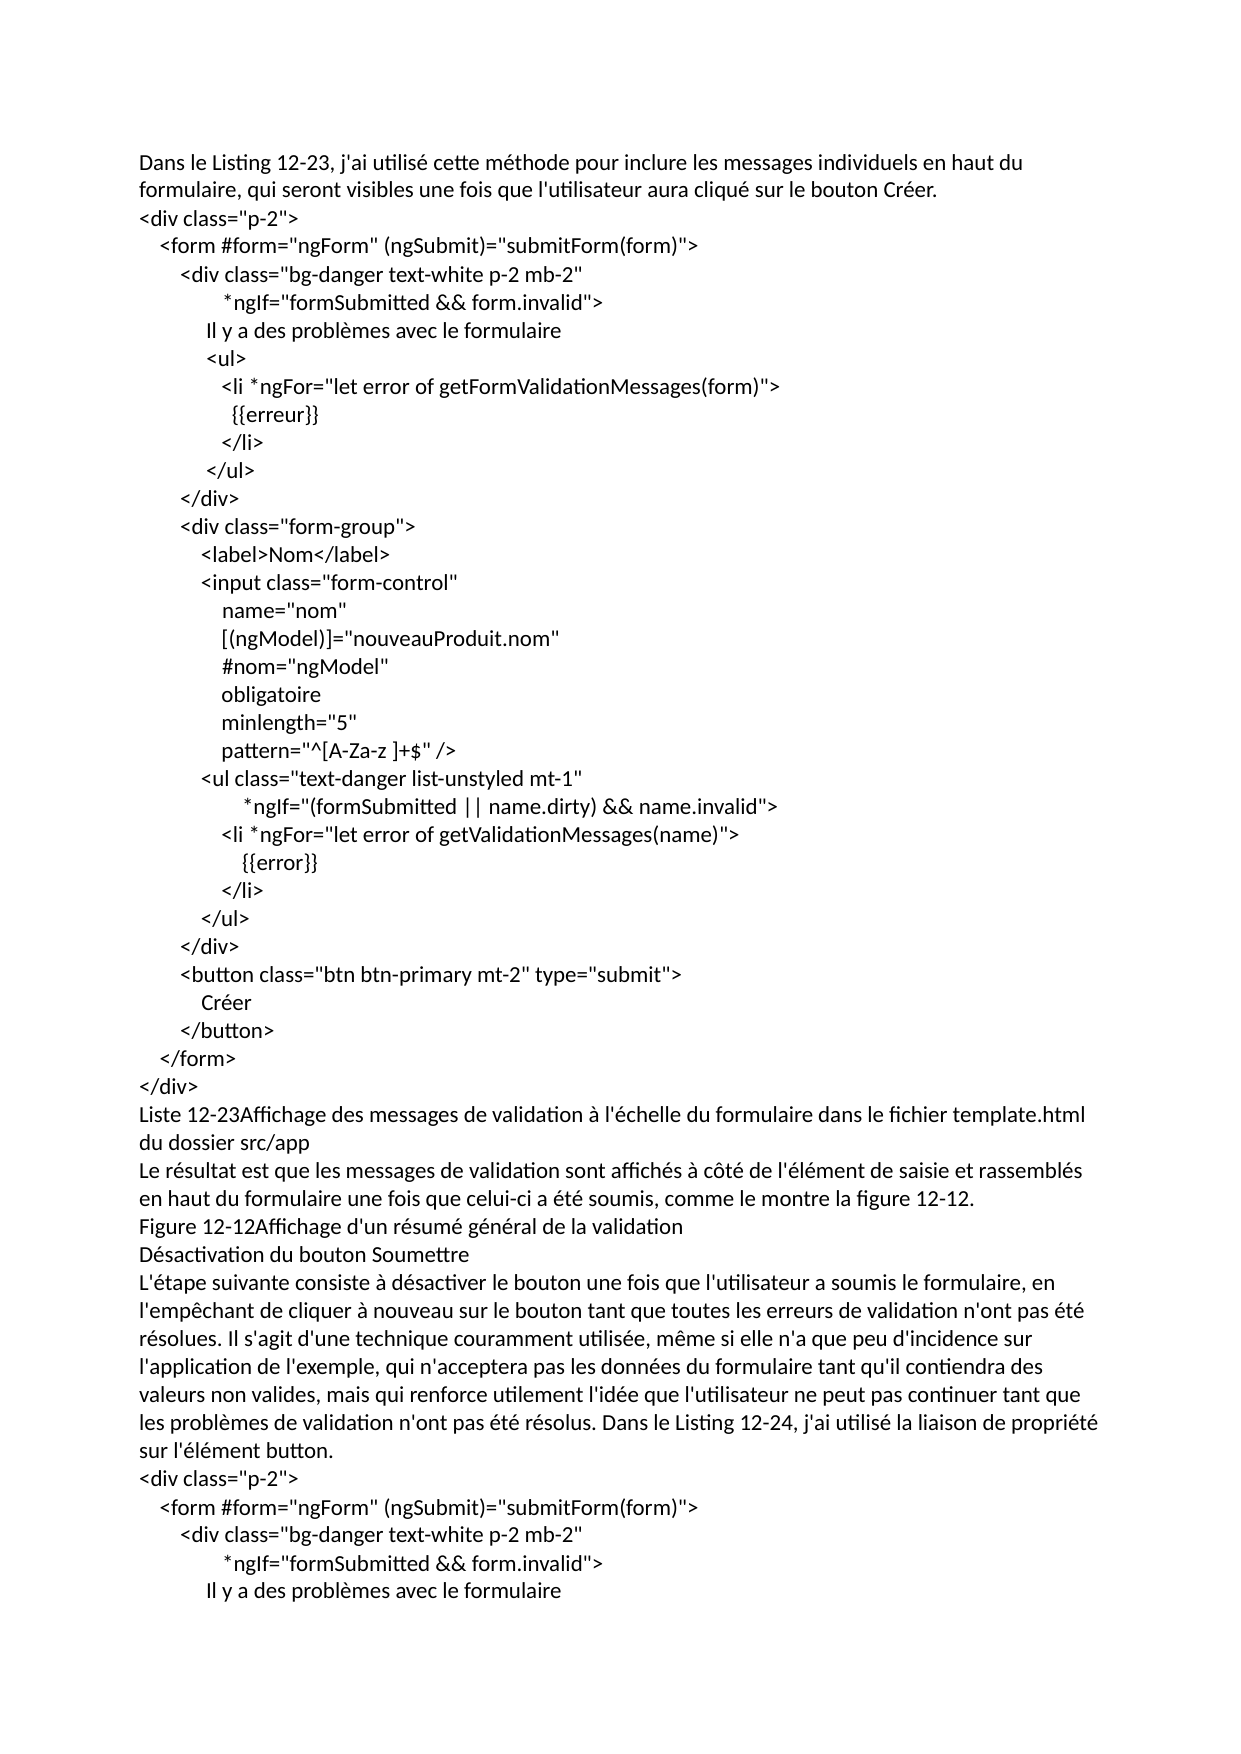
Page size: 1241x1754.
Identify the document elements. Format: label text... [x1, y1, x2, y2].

text Figure 12-12Affichage d'un résumé général de la validation [139, 1212, 1101, 1240]
text Il y a des problèmes avec le formulaire [139, 316, 1101, 344]
text <ul class="text-danger list-unstyled mt-1" [139, 764, 1101, 792]
text Désactivation du bouton Soumettre [139, 1240, 1101, 1268]
text {{erreur}} [139, 400, 1101, 428]
text </div> [139, 1072, 1101, 1100]
text </div> [139, 932, 1101, 960]
text <div class="p-2"> [139, 1464, 1101, 1493]
text pattern="^[A-Za-z ]+$" /> [139, 736, 1101, 764]
text <label>Nom</label> [139, 540, 1101, 568]
text <button class="btn btn-primary mt-2" type="submit"> [139, 960, 1101, 988]
text <div class="form-group"> [139, 512, 1101, 540]
text <form #form="ngForm" (ngSubmit)="submitForm(form)"> [139, 1493, 1101, 1521]
text Il y a des problèmes avec le formulaire [139, 1577, 1101, 1605]
text obligatoire [139, 680, 1101, 708]
text <form #form="ngForm" (ngSubmit)="submitForm(form)"> [139, 232, 1101, 260]
text <div class="bg-danger text-white p-2 mb-2" [139, 1521, 1101, 1549]
text </li> [139, 428, 1101, 456]
text </li> [139, 876, 1101, 904]
text minlength="5" [139, 708, 1101, 736]
text </form> [139, 1044, 1101, 1072]
text Liste 12-23Affichage des messages de validation à l'échelle du formulaire dans le fichier template.html du dossier src/app [139, 1100, 1101, 1156]
text *ngIf="formSubmitted && form.invalid"> [139, 288, 1101, 316]
text Dans le Listing 12-23, j'ai utilisé cette méthode pour inclure les messages individuels en haut du formulaire, qui seront visibles une fois que l'utilisateur aura cliqué sur le bouton Créer. [139, 148, 1101, 204]
text name="nom" [139, 596, 1101, 624]
text </button> [139, 1016, 1101, 1044]
text <li *ngFor="let error of getValidationMessages(name)"> [139, 820, 1101, 848]
text <div class="bg-danger text-white p-2 mb-2" [139, 260, 1101, 288]
text </div> [139, 484, 1101, 512]
text #nom="ngModel" [139, 652, 1101, 680]
text </ul> [139, 456, 1101, 484]
text Le résultat est que les messages de validation sont affichés à côté de l'élément de saisie et rassemblés en haut du formulaire une fois que celui-ci a été soumis, comme le montre la figure 12-12. [139, 1156, 1101, 1212]
text <li *ngFor="let error of getFormValidationMessages(form)"> [139, 372, 1101, 400]
text <input class="form-control" [139, 568, 1101, 596]
text Créer [139, 988, 1101, 1016]
text *ngIf="formSubmitted && form.invalid"> [139, 1549, 1101, 1577]
text <ul> [139, 344, 1101, 372]
text <div class="p-2"> [139, 204, 1101, 232]
text [(ngModel)]="nouveauProduit.nom" [139, 624, 1101, 652]
text *ngIf="(formSubmitted || name.dirty) && name.invalid"> [139, 792, 1101, 820]
text {{error}} [139, 848, 1101, 876]
text </ul> [139, 904, 1101, 932]
